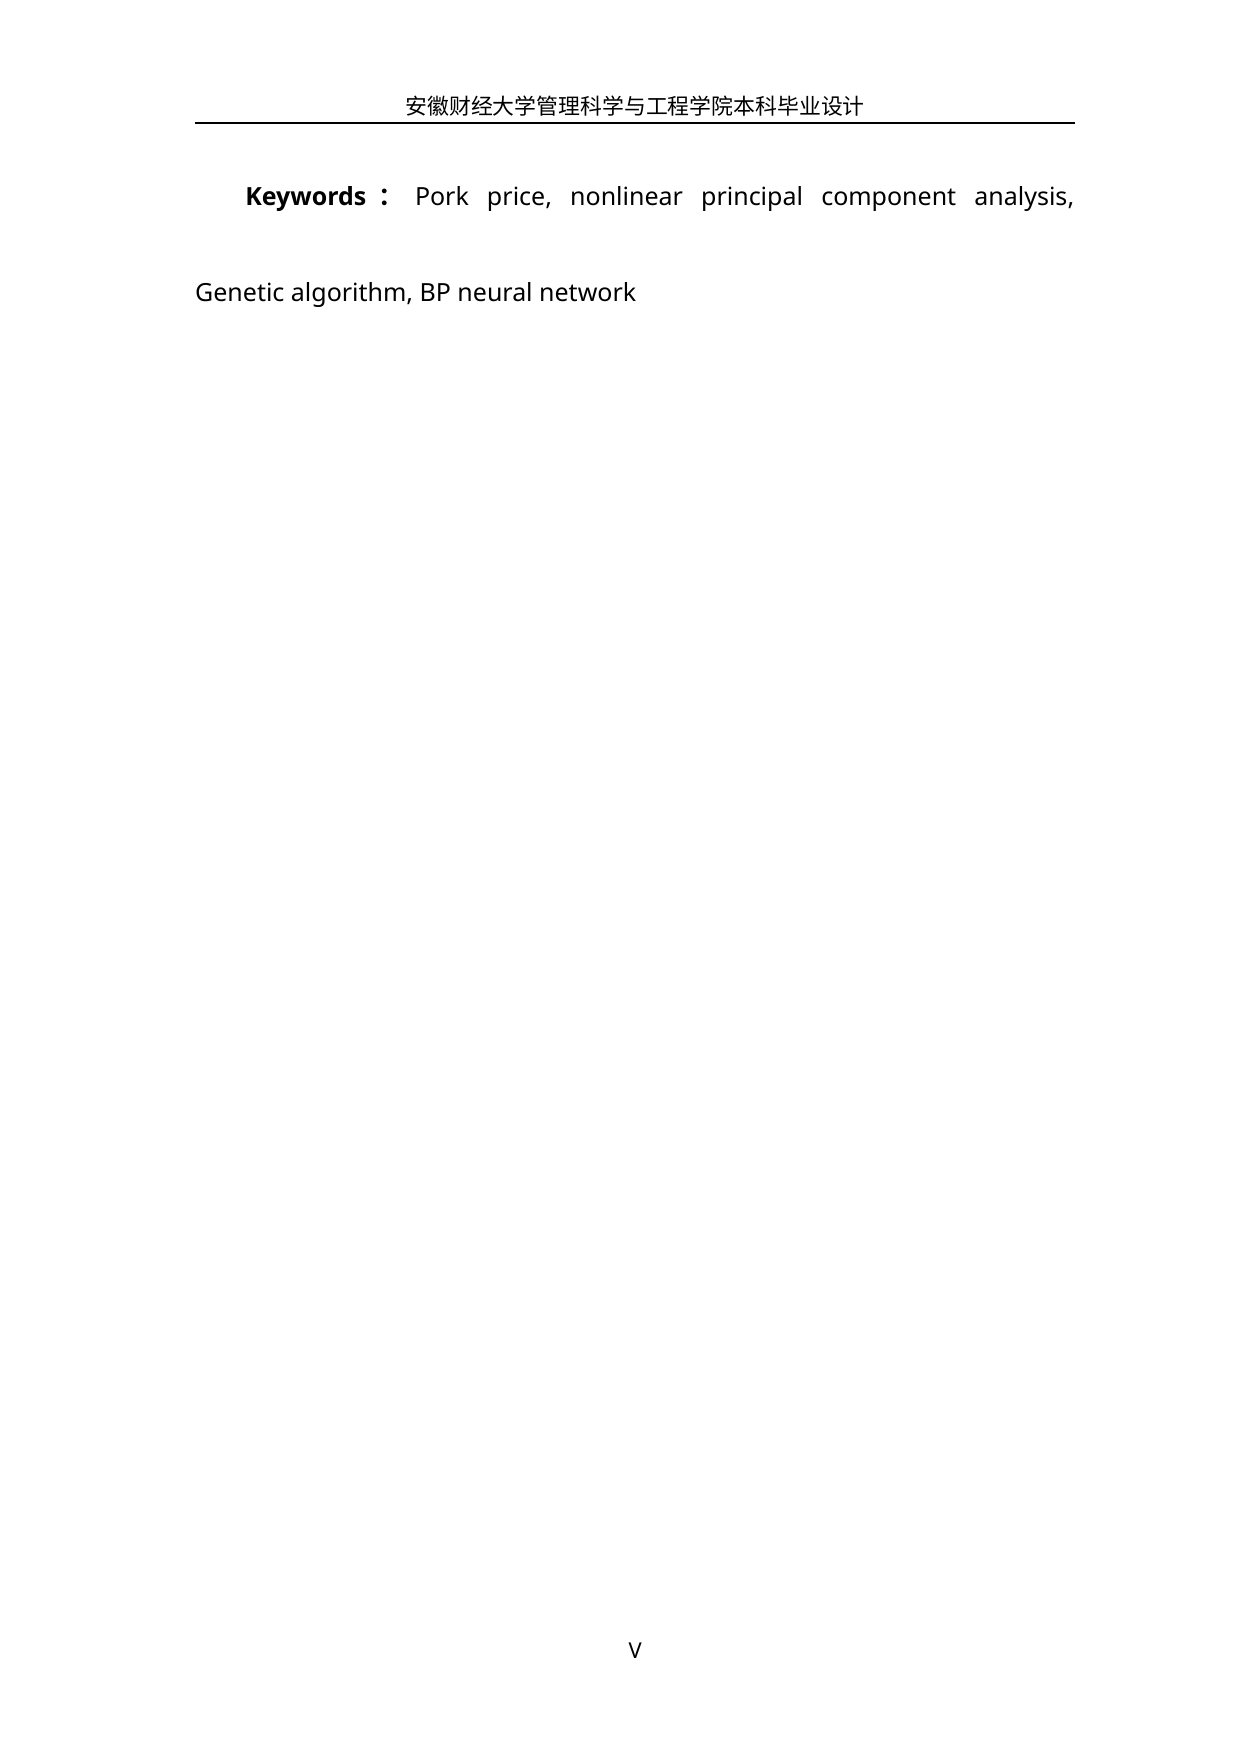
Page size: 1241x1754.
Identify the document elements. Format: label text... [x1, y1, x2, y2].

text Keywords：Pork price, nonlinear principal component analysis, Genetic algorithm, BP neural network [195, 162, 1075, 324]
